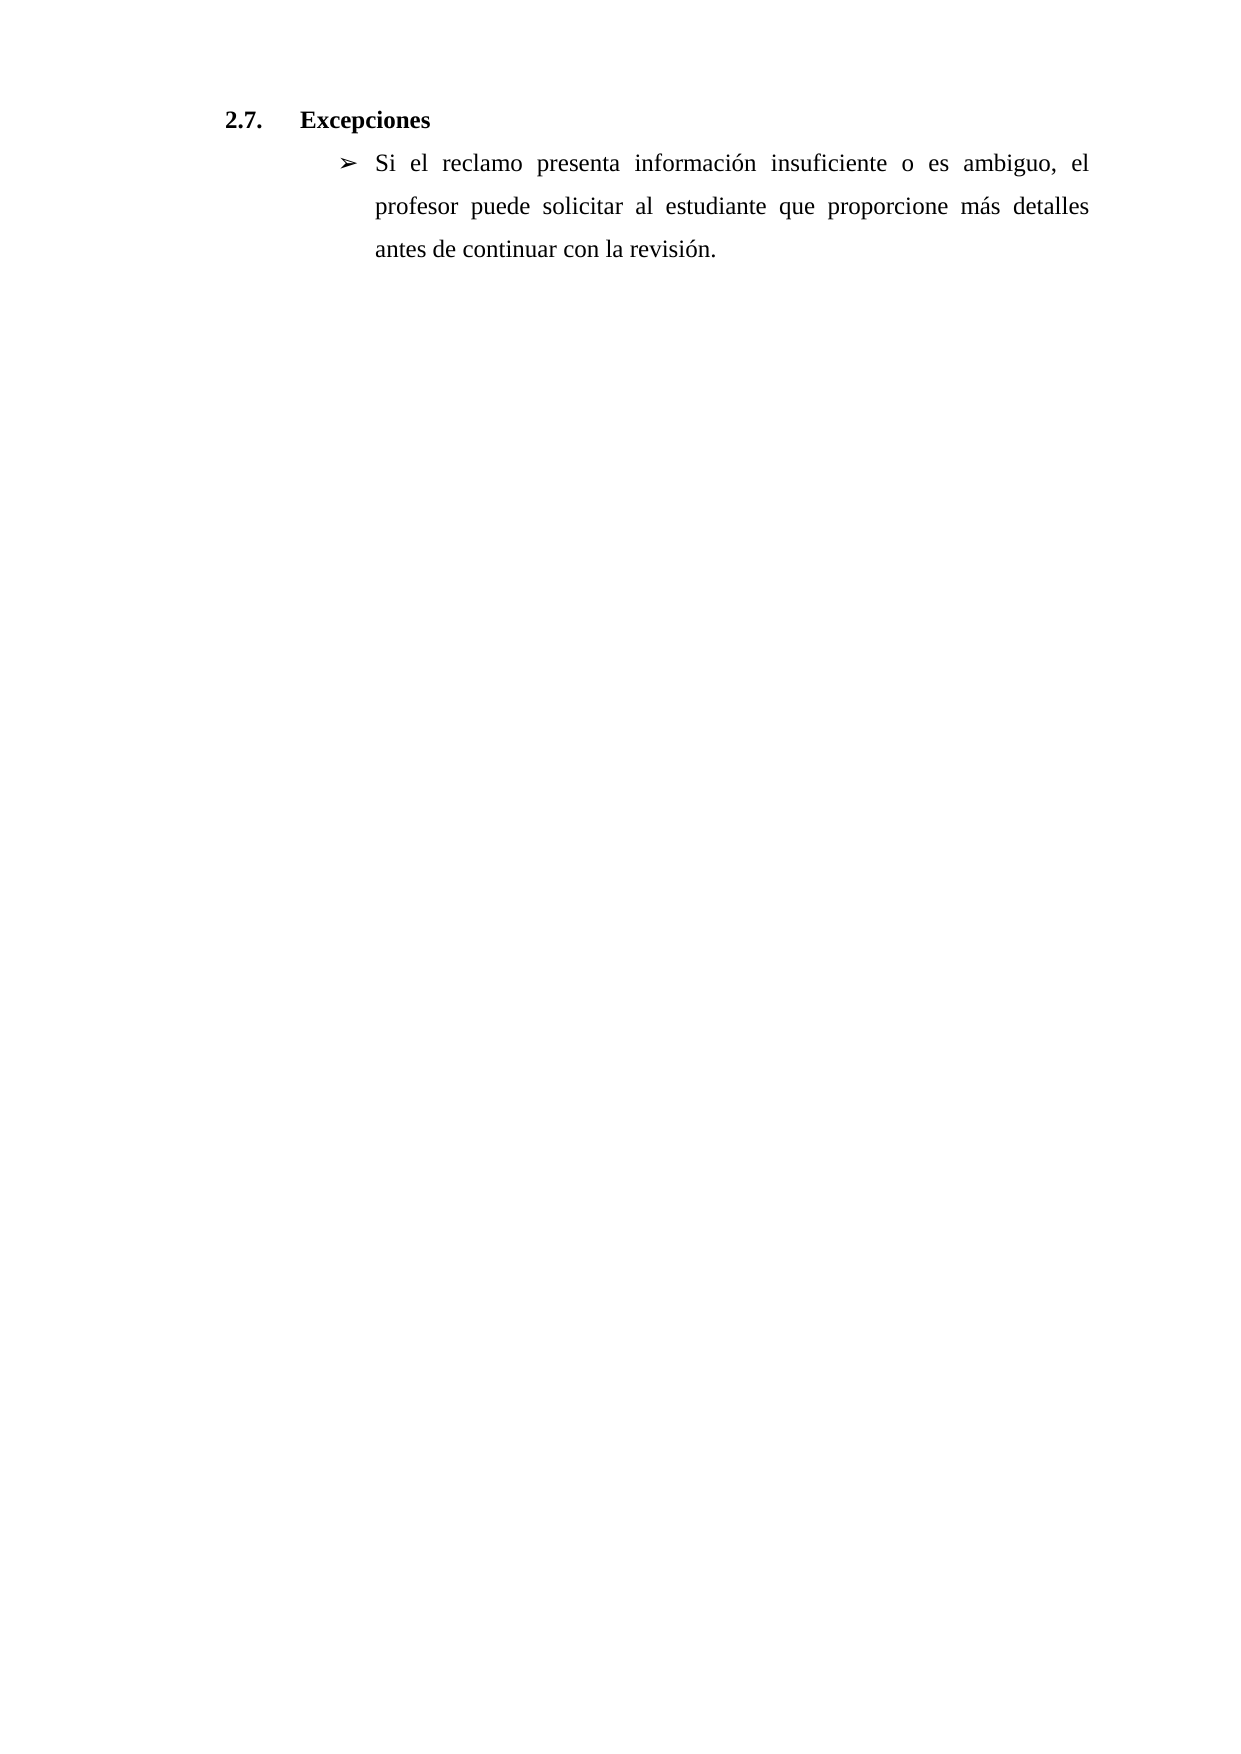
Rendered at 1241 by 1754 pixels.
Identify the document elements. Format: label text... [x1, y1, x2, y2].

subtitle Excepciones [262, 105, 1090, 134]
list Si el reclamo presenta información insuficiente o es ambiguo, el profesor puede solicitar al estudiante que proporcione más detalles antes de continuar con la revisión. [337, 148, 1090, 263]
